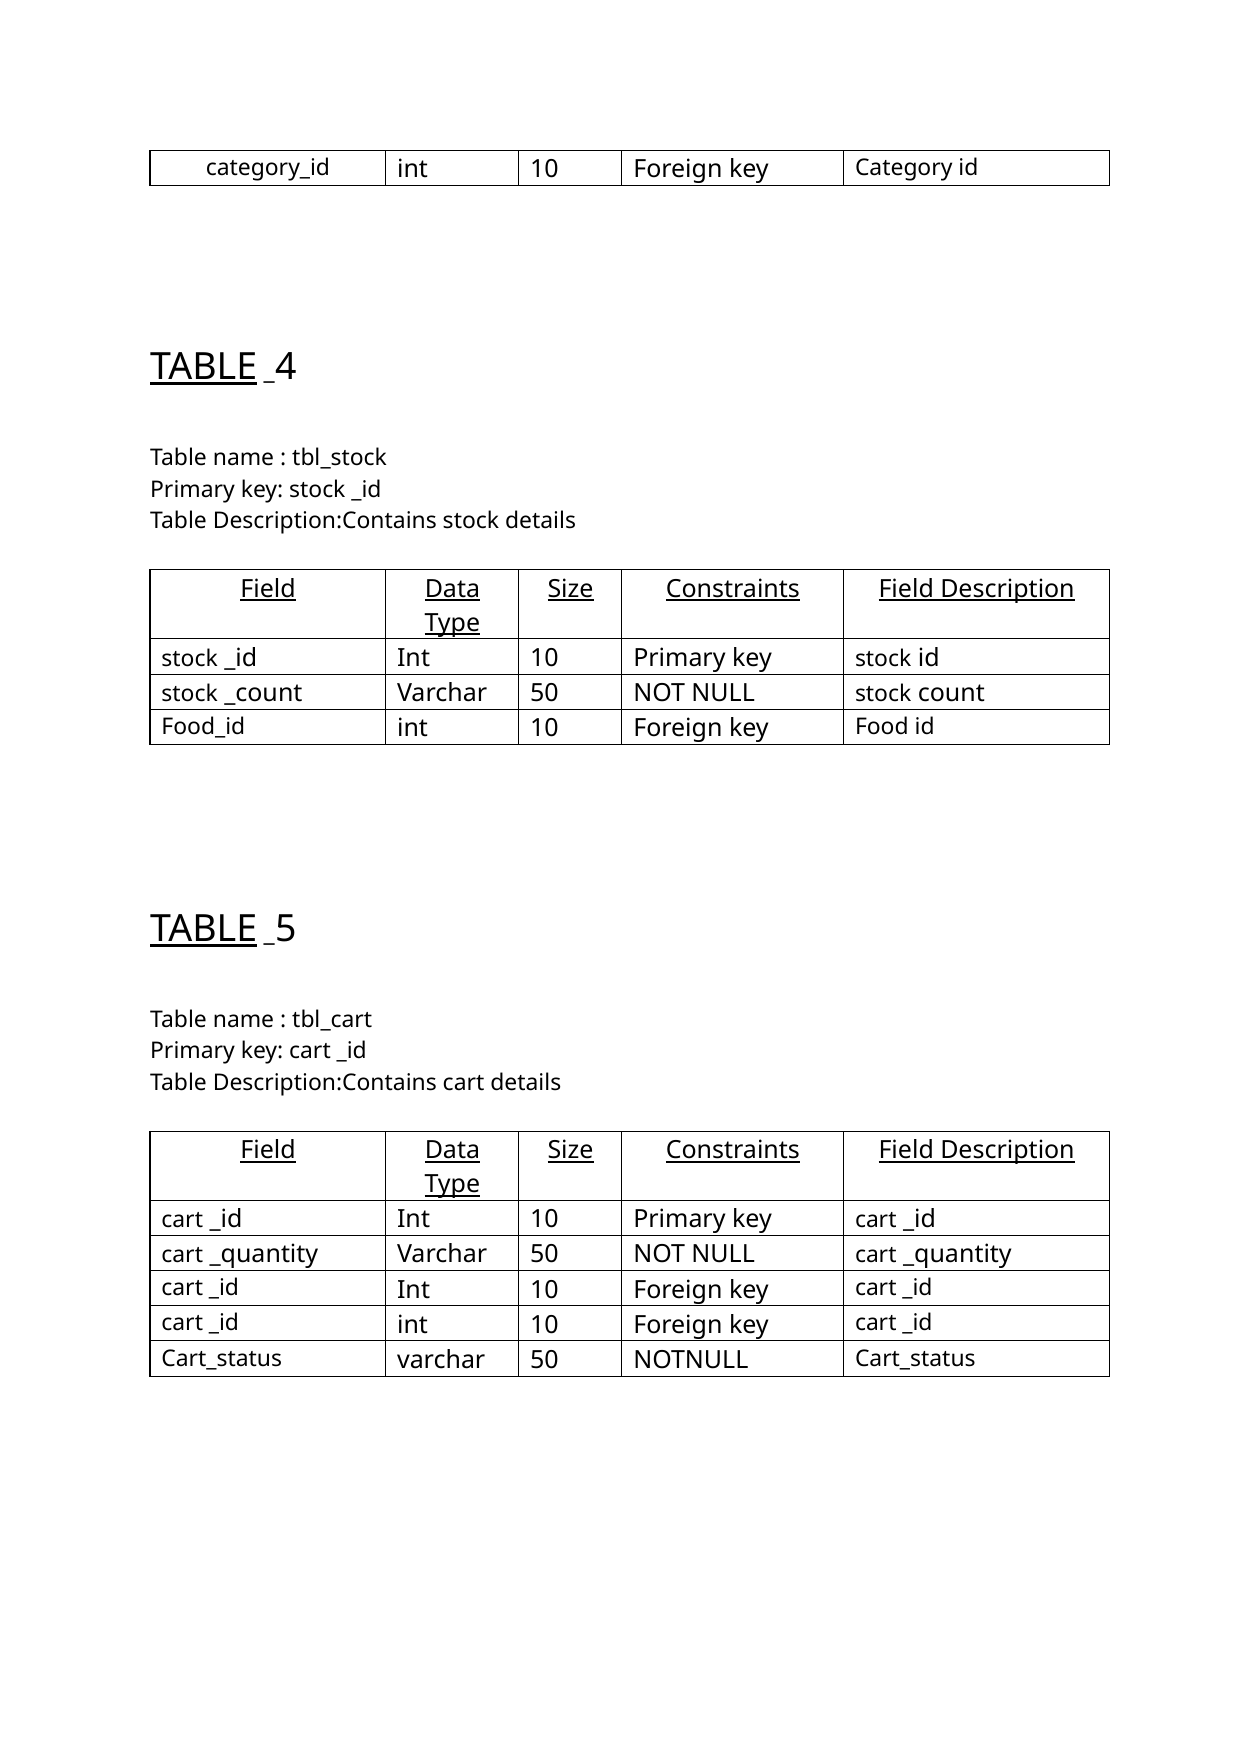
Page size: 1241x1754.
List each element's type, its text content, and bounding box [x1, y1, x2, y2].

table_header Data Type [386, 570, 518, 638]
table_header Field [151, 1132, 385, 1200]
table_cell Food_id [151, 710, 385, 744]
text TABLE _5 [150, 901, 1090, 952]
table_cell 10 [519, 639, 621, 673]
table_cell stock count [844, 675, 1109, 708]
table_cell Varchar [386, 1236, 518, 1270]
table_cell Cart_status [844, 1341, 1109, 1376]
table_cell 50 [519, 675, 621, 708]
table_cell category_id [151, 151, 385, 185]
table_cell 10 [519, 1201, 621, 1235]
table_header Field [151, 570, 385, 638]
table_header Constraints [622, 570, 843, 638]
table_cell Primary key [622, 639, 843, 673]
text Table name : tbl_stock [150, 441, 1090, 473]
text TABLE _4 [150, 339, 1090, 390]
table_cell cart _quantity [844, 1236, 1109, 1270]
table_cell Cart_status [151, 1341, 385, 1376]
table_header Data Type [386, 1132, 518, 1200]
table_cell cart _id [844, 1201, 1109, 1235]
table_cell Food id [844, 710, 1109, 744]
table_header Field Description [844, 1132, 1109, 1200]
table_cell 50 [519, 1341, 621, 1376]
table_cell stock _count [151, 675, 385, 708]
table_header Constraints [622, 1132, 843, 1200]
text Table Description:Contains stock details [150, 504, 1090, 535]
table_cell int [386, 151, 518, 185]
table_cell Int [386, 639, 518, 673]
table_cell cart _id [844, 1271, 1109, 1305]
table_cell Foreign key [622, 151, 843, 185]
table_cell 10 [519, 1271, 621, 1305]
table_cell stock id [844, 639, 1109, 673]
table_cell cart _id [151, 1306, 385, 1340]
table_cell 10 [519, 151, 621, 185]
table_header Size [519, 570, 621, 638]
text Primary key: stock _id [150, 473, 1090, 504]
table_cell stock _id [151, 639, 385, 673]
table_cell Foreign key [622, 1271, 843, 1305]
text Table Description:Contains cart details [150, 1066, 1090, 1097]
table_cell Category id [844, 151, 1109, 185]
table_cell Foreign key [622, 1306, 843, 1340]
table_cell 10 [519, 710, 621, 744]
text Primary key: cart _id [150, 1034, 1090, 1066]
table_cell 10 [519, 1306, 621, 1340]
table_cell int [386, 710, 518, 744]
table_cell NOT NULL [622, 675, 843, 708]
table_cell Primary key [622, 1201, 843, 1235]
table_cell NOT NULL [622, 1236, 843, 1270]
table_cell cart _quantity [151, 1236, 385, 1270]
table_cell cart _id [151, 1201, 385, 1235]
text Table name : tbl_cart [150, 1003, 1090, 1034]
table_cell Foreign key [622, 710, 843, 744]
table_cell 50 [519, 1236, 621, 1270]
table_cell Varchar [386, 675, 518, 708]
table_cell Int [386, 1201, 518, 1235]
table_cell int [386, 1306, 518, 1340]
table_cell cart _id [844, 1306, 1109, 1340]
table_header Field Description [844, 570, 1109, 638]
table_cell NOTNULL [622, 1341, 843, 1376]
table_cell varchar [386, 1341, 518, 1376]
table_cell cart _id [151, 1271, 385, 1305]
table_cell Int [386, 1271, 518, 1305]
table_header Size [519, 1132, 621, 1200]
